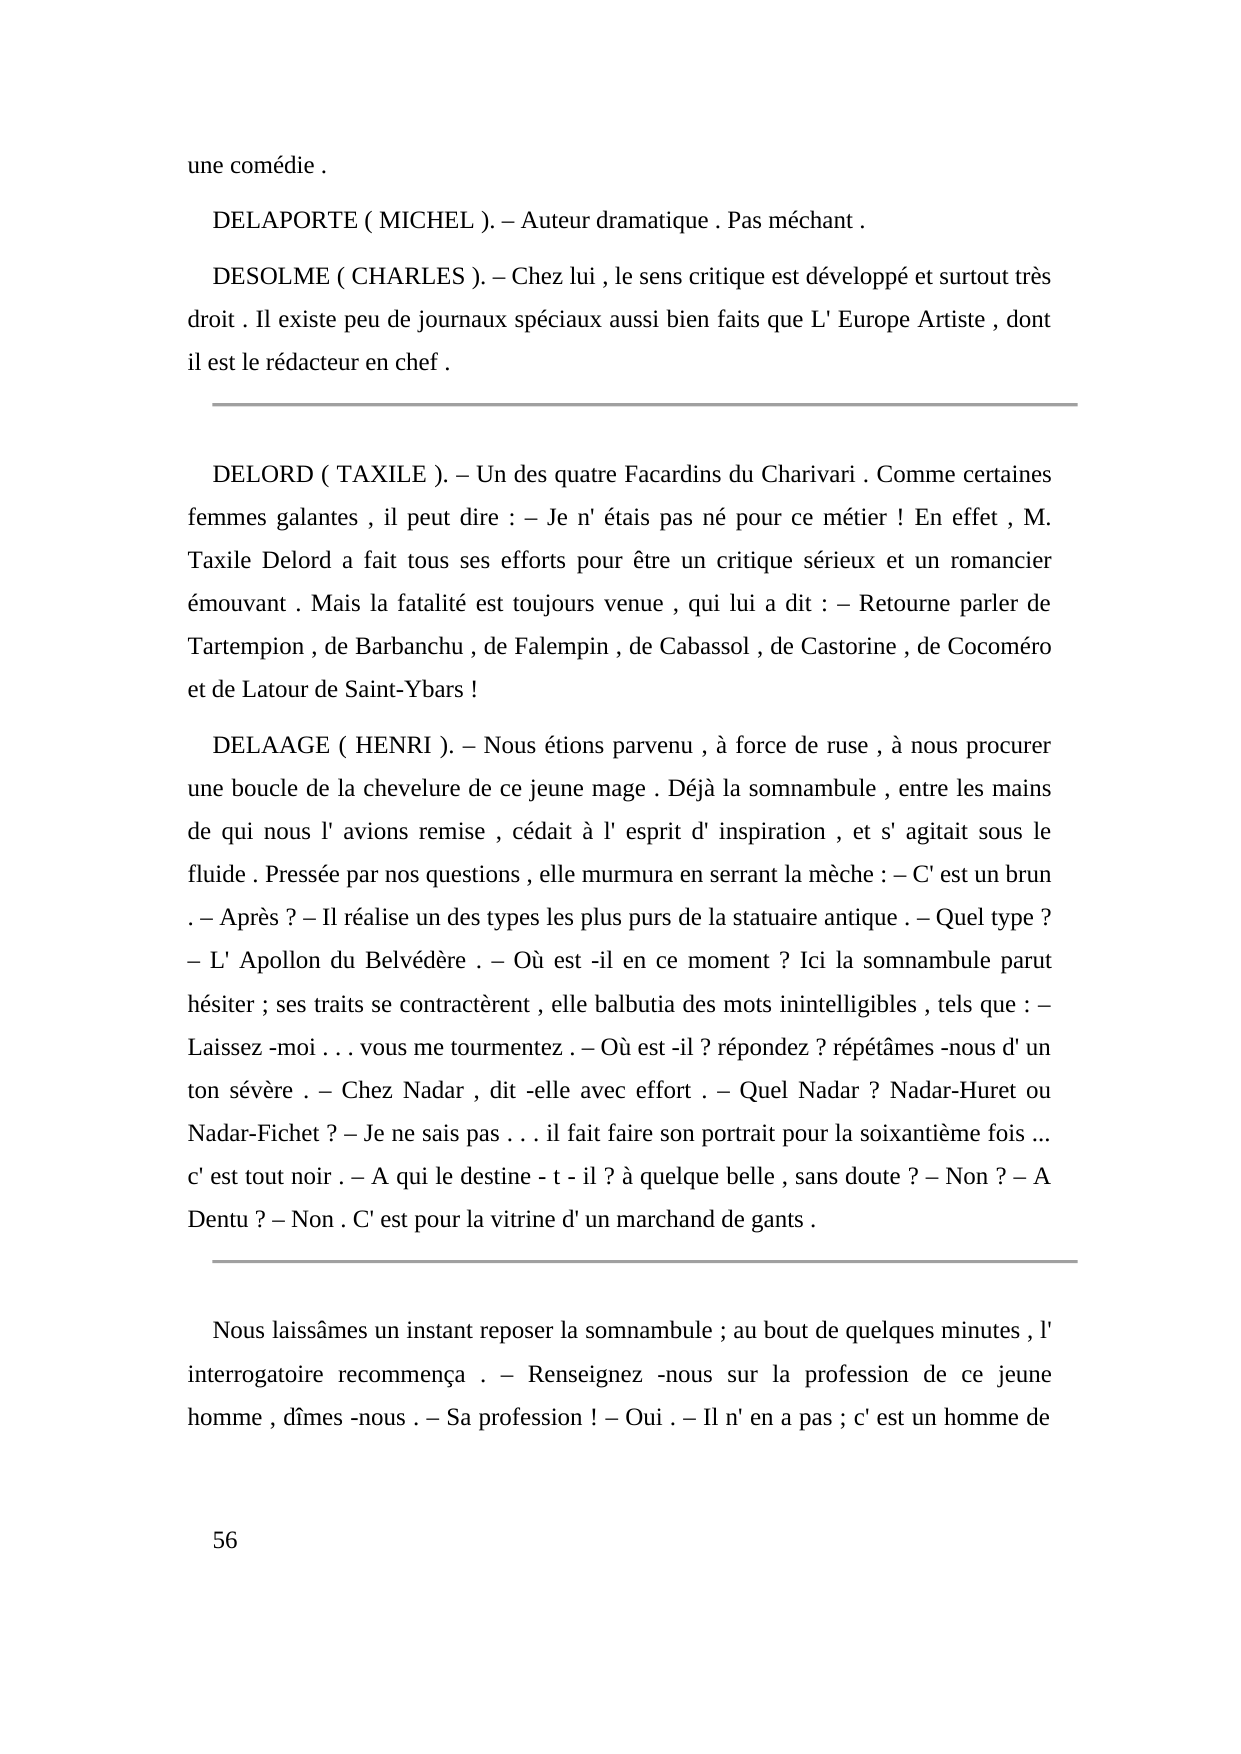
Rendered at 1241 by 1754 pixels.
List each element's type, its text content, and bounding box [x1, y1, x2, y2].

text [187, 150, 1053, 179]
text DELAAGE ( HENRI ). – Nous étions parvenu , à force de ruse , à nous procurer une boucle de la chevelure de ce jeune mage . Déjà la somnambule , entre les mains de qui nous l' avions remise , cédait à l' esprit d' inspiration , et s' agitait sous le fluide . Pressée par nos questions , elle murmura en serrant la mèche : – C' est un brun . – Après ? – Il réalise un des types les plus purs de la statuaire antique . – Quel type ? – L' Apollon du Belvédère . – Où est -il en ce moment ? Ici la somnambule parut hésiter ; ses traits se contractèrent , elle balbutia des mots inintelligibles , tels que : – Laissez -moi . . . vous me tourmentez . – Où est -il ? répondez ? répétâmes -nous d' un ton sévère . – Chez Nadar , dit -elle avec effort . – Quel Nadar ? Nadar-Huret ou Nadar-Fichet ? – Je ne sais pas . . . il fait faire son portrait pour la soixantième fois ... c' est tout noir . – A qui le destine - t - il ? à quelque belle , sans doute ? – Non ? – A Dentu ? – Non . C' est pour la vitrine d' un marchand de gants . [187, 730, 1053, 1233]
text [187, 1316, 1053, 1431]
text DESOLME ( CHARLES ). – Chez lui , le sens critique est développé et surtout très droit . Il existe peu de journaux spéciaux aussi bien faits que L' Europe Artiste , dont il est le rédacteur en chef . [187, 261, 1053, 376]
text DELORD ( TAXILE ). – Un des quatre Facardins du Charivari . Comme certaines femmes galantes , il peut dire : – Je n' étais pas né pour ce métier ! En effet , M. Taxile Delord a fait tous ses efforts pour être un critique sérieux et un romancier émouvant . Mais la fatalité est toujours venue , qui lui a dit : – Retourne parler de Tartempion , de Barbanchu , de Falempin , de Cabassol , de Castorine , de Cocoméro et de Latour de Saint-Ybars ! [187, 459, 1053, 703]
text DELAPORTE ( MICHEL ). – Auteur dramatique . Pas méchant . [187, 206, 1053, 234]
